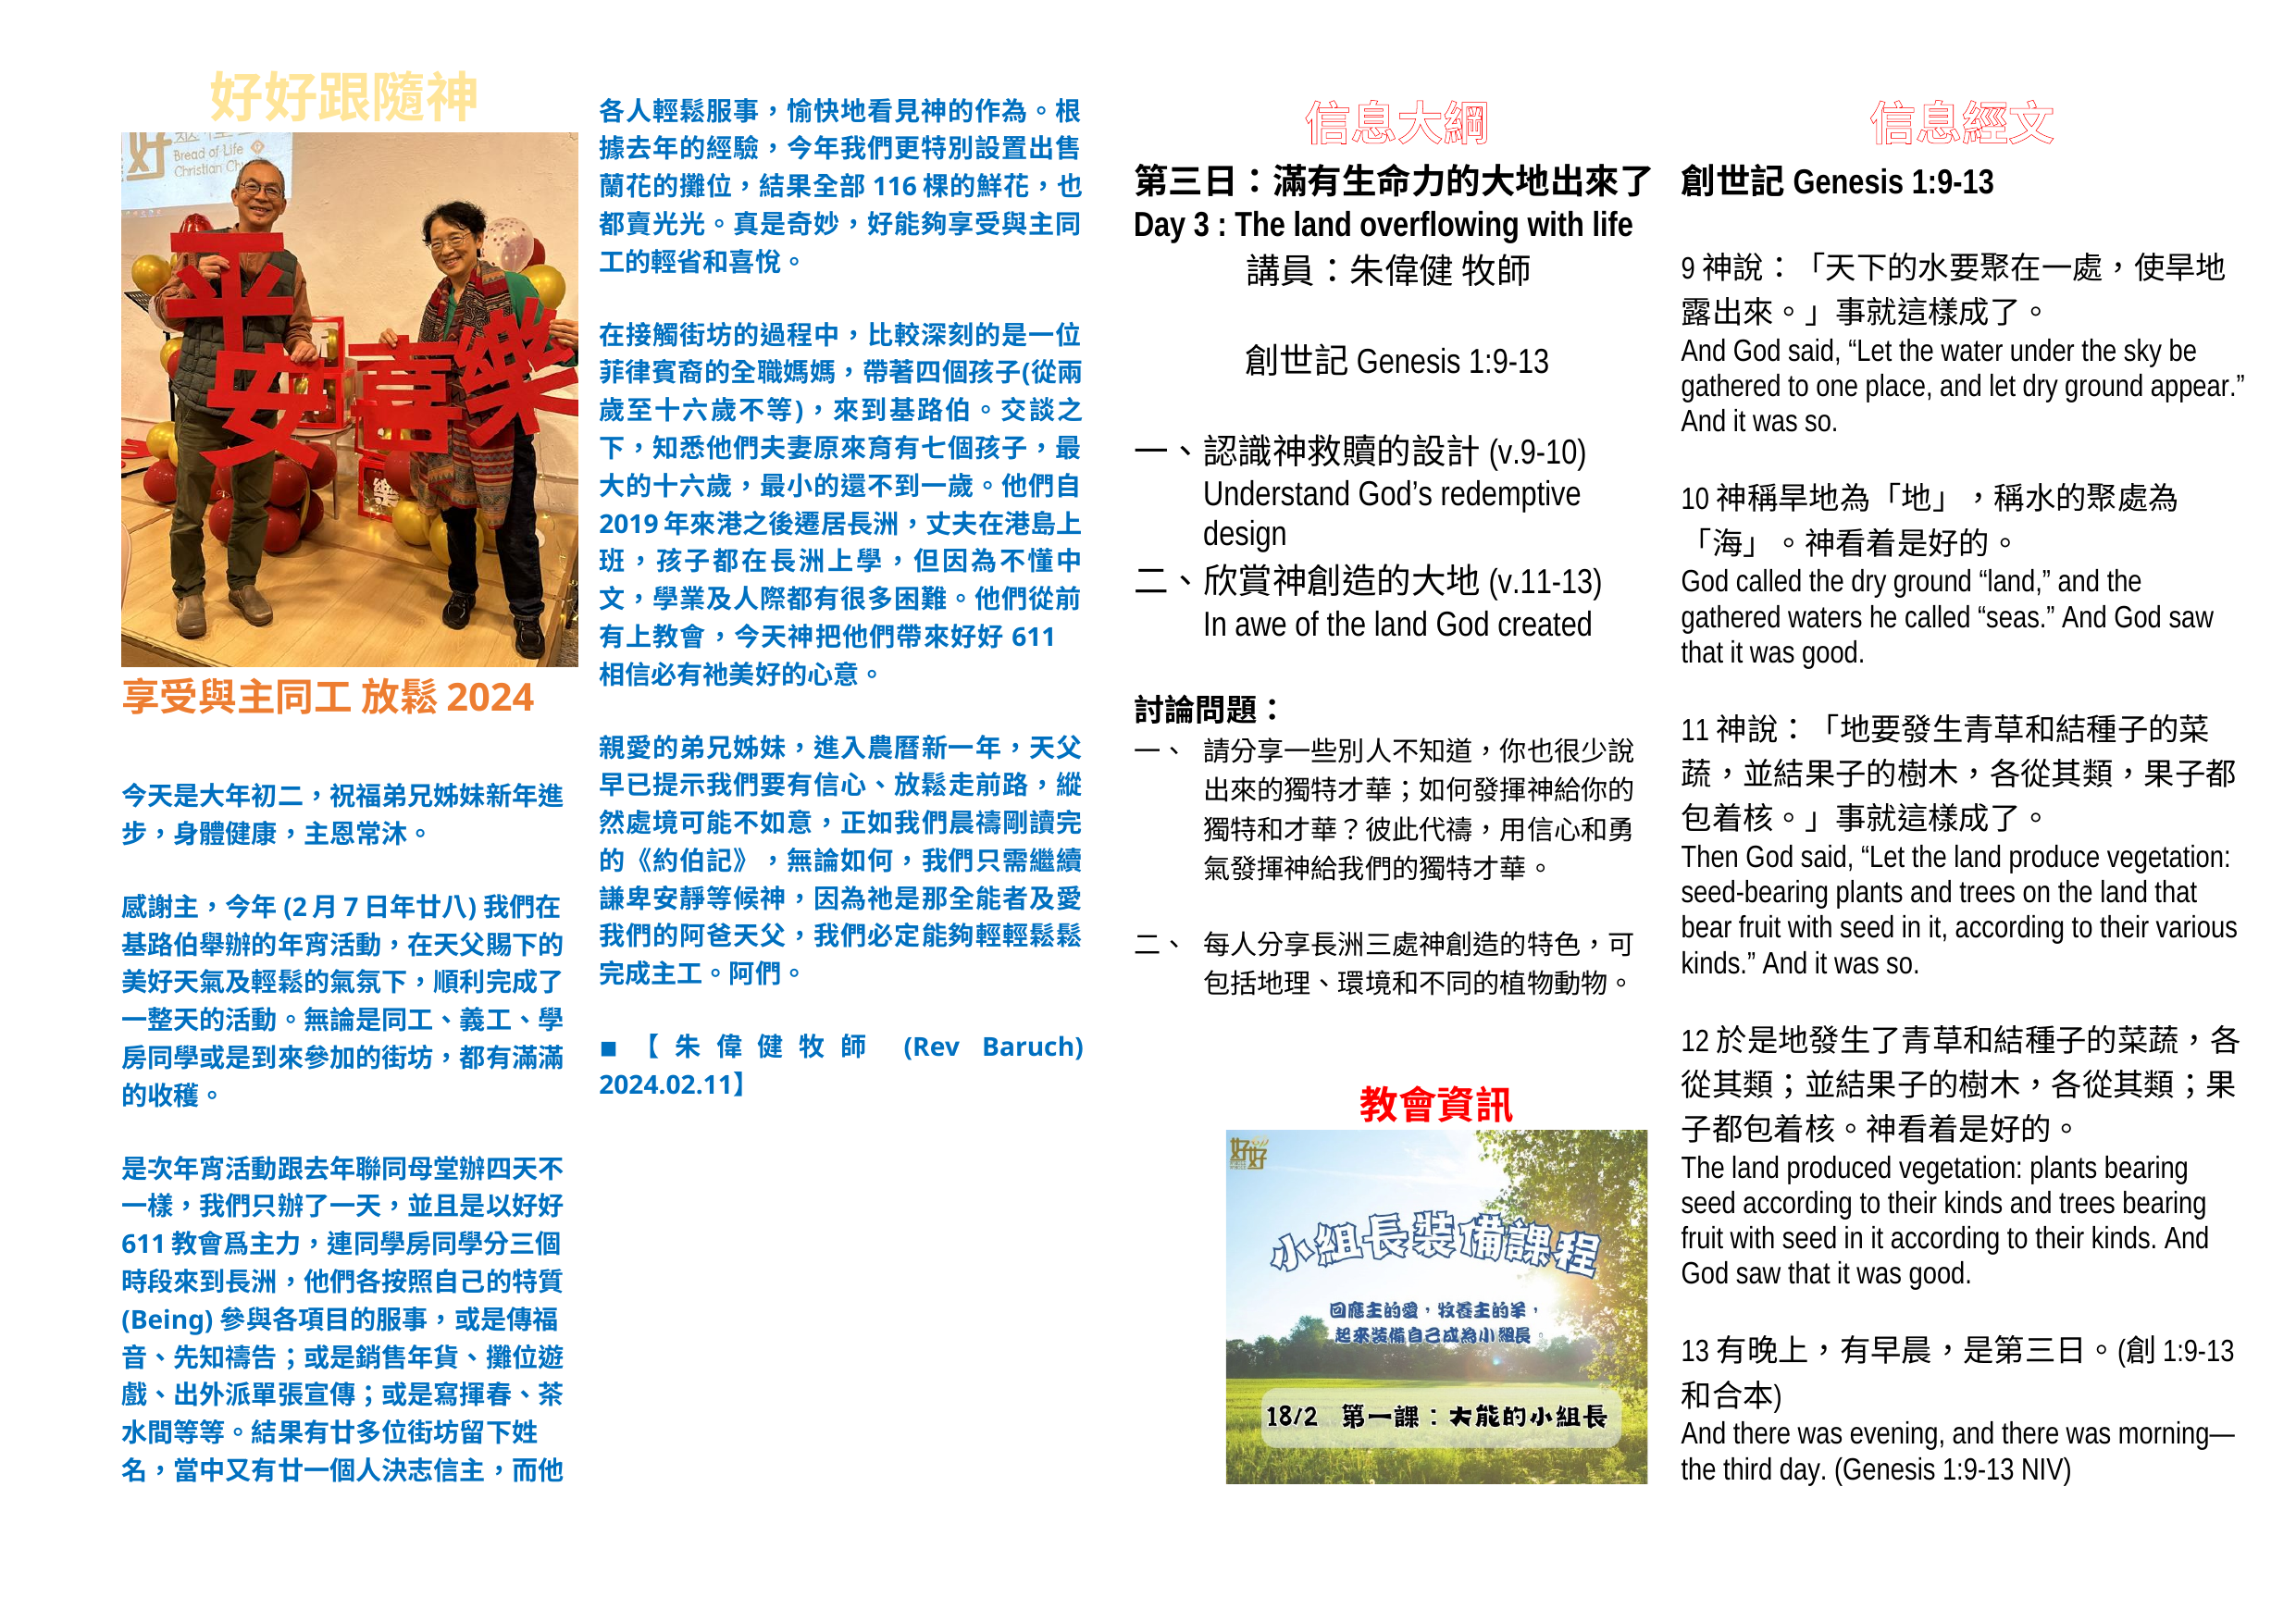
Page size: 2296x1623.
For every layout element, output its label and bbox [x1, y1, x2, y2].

picture [121, 132, 578, 667]
table_header [1046, 55, 2228, 1491]
picture [1225, 1130, 1648, 1484]
table_header [69, 55, 1045, 1491]
